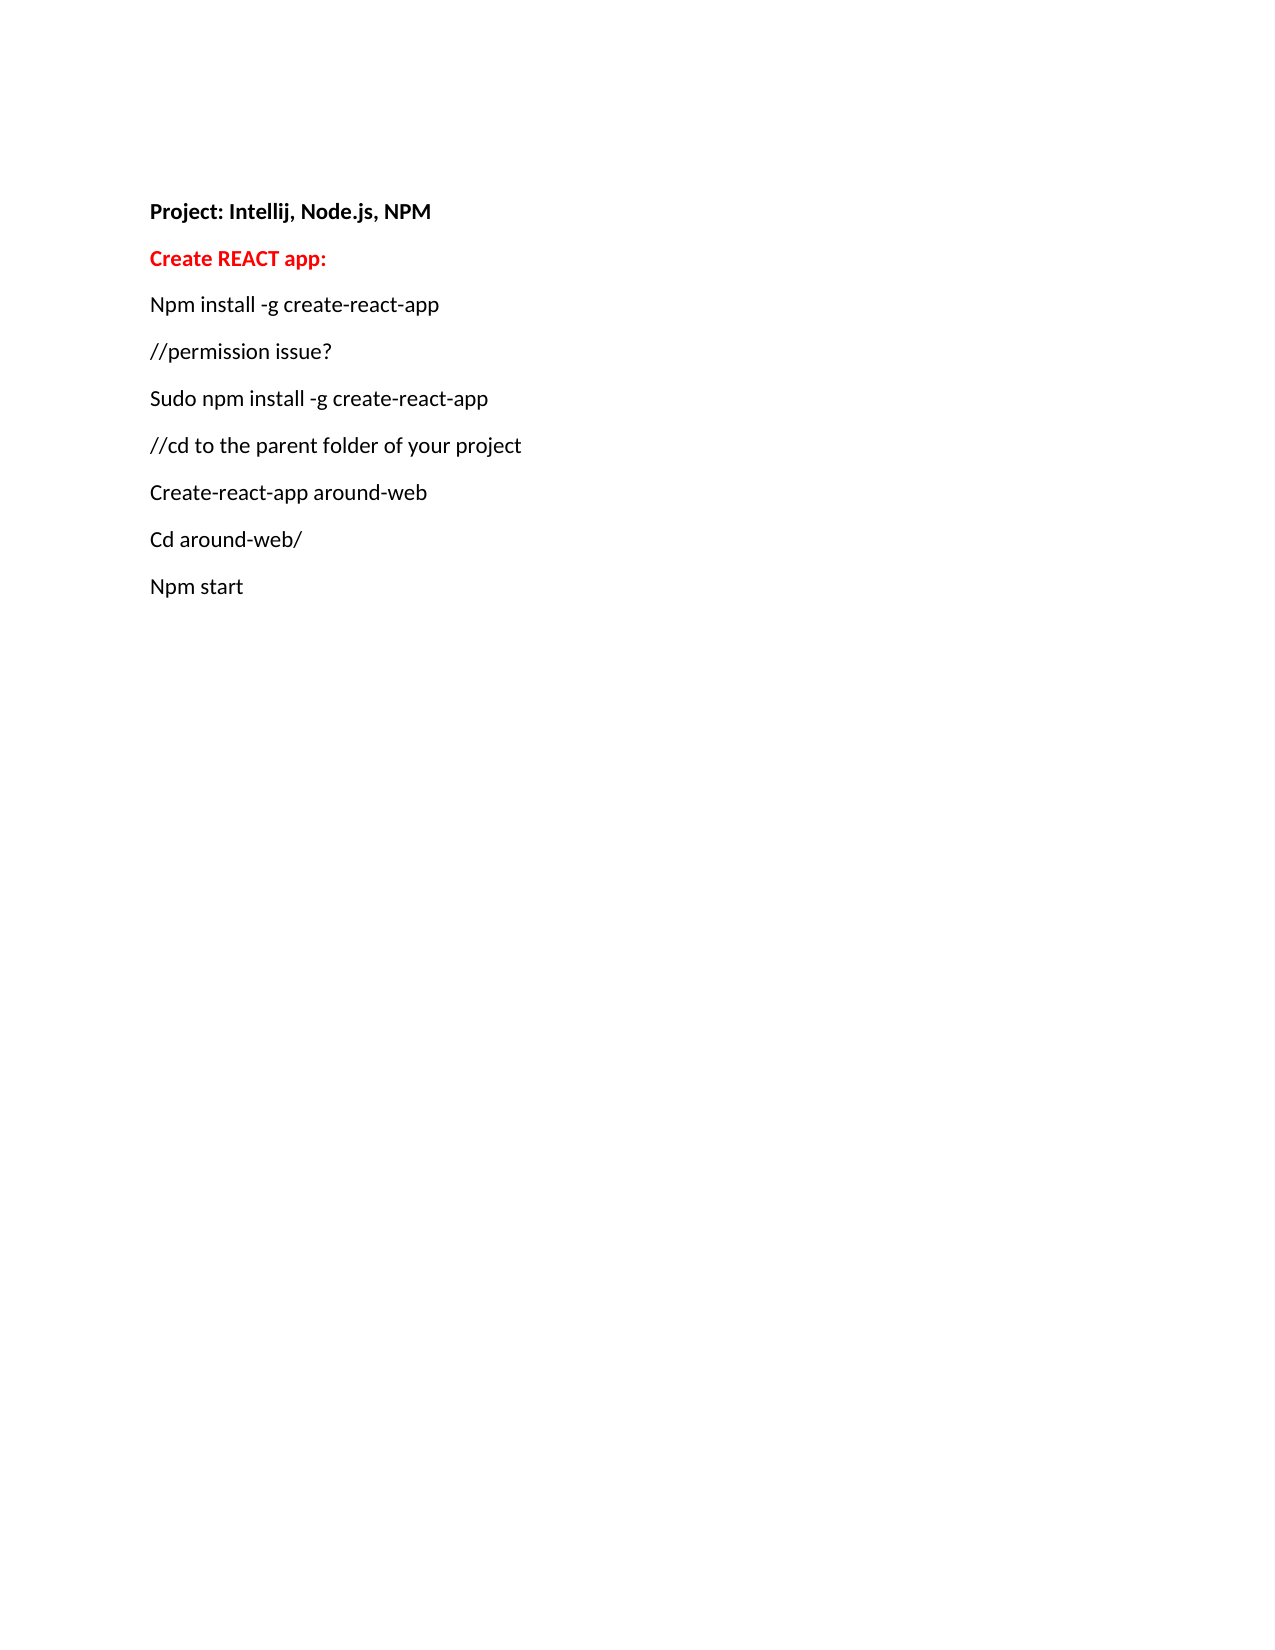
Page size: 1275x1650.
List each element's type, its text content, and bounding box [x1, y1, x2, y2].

text Sudo npm install -g create-react-app [150, 384, 1125, 412]
text Npm start [150, 572, 1125, 600]
text Npm install -g create-react-app [150, 291, 1125, 319]
text //permission issue? [150, 337, 1125, 366]
text //cd to the parent folder of your project [150, 431, 1125, 459]
text Project: Intellij, Node.js, NPM [150, 197, 1125, 225]
text Cd around-web/ [150, 525, 1125, 553]
text Create REACT app: [150, 244, 1125, 272]
text Create-react-app around-web [150, 478, 1125, 506]
